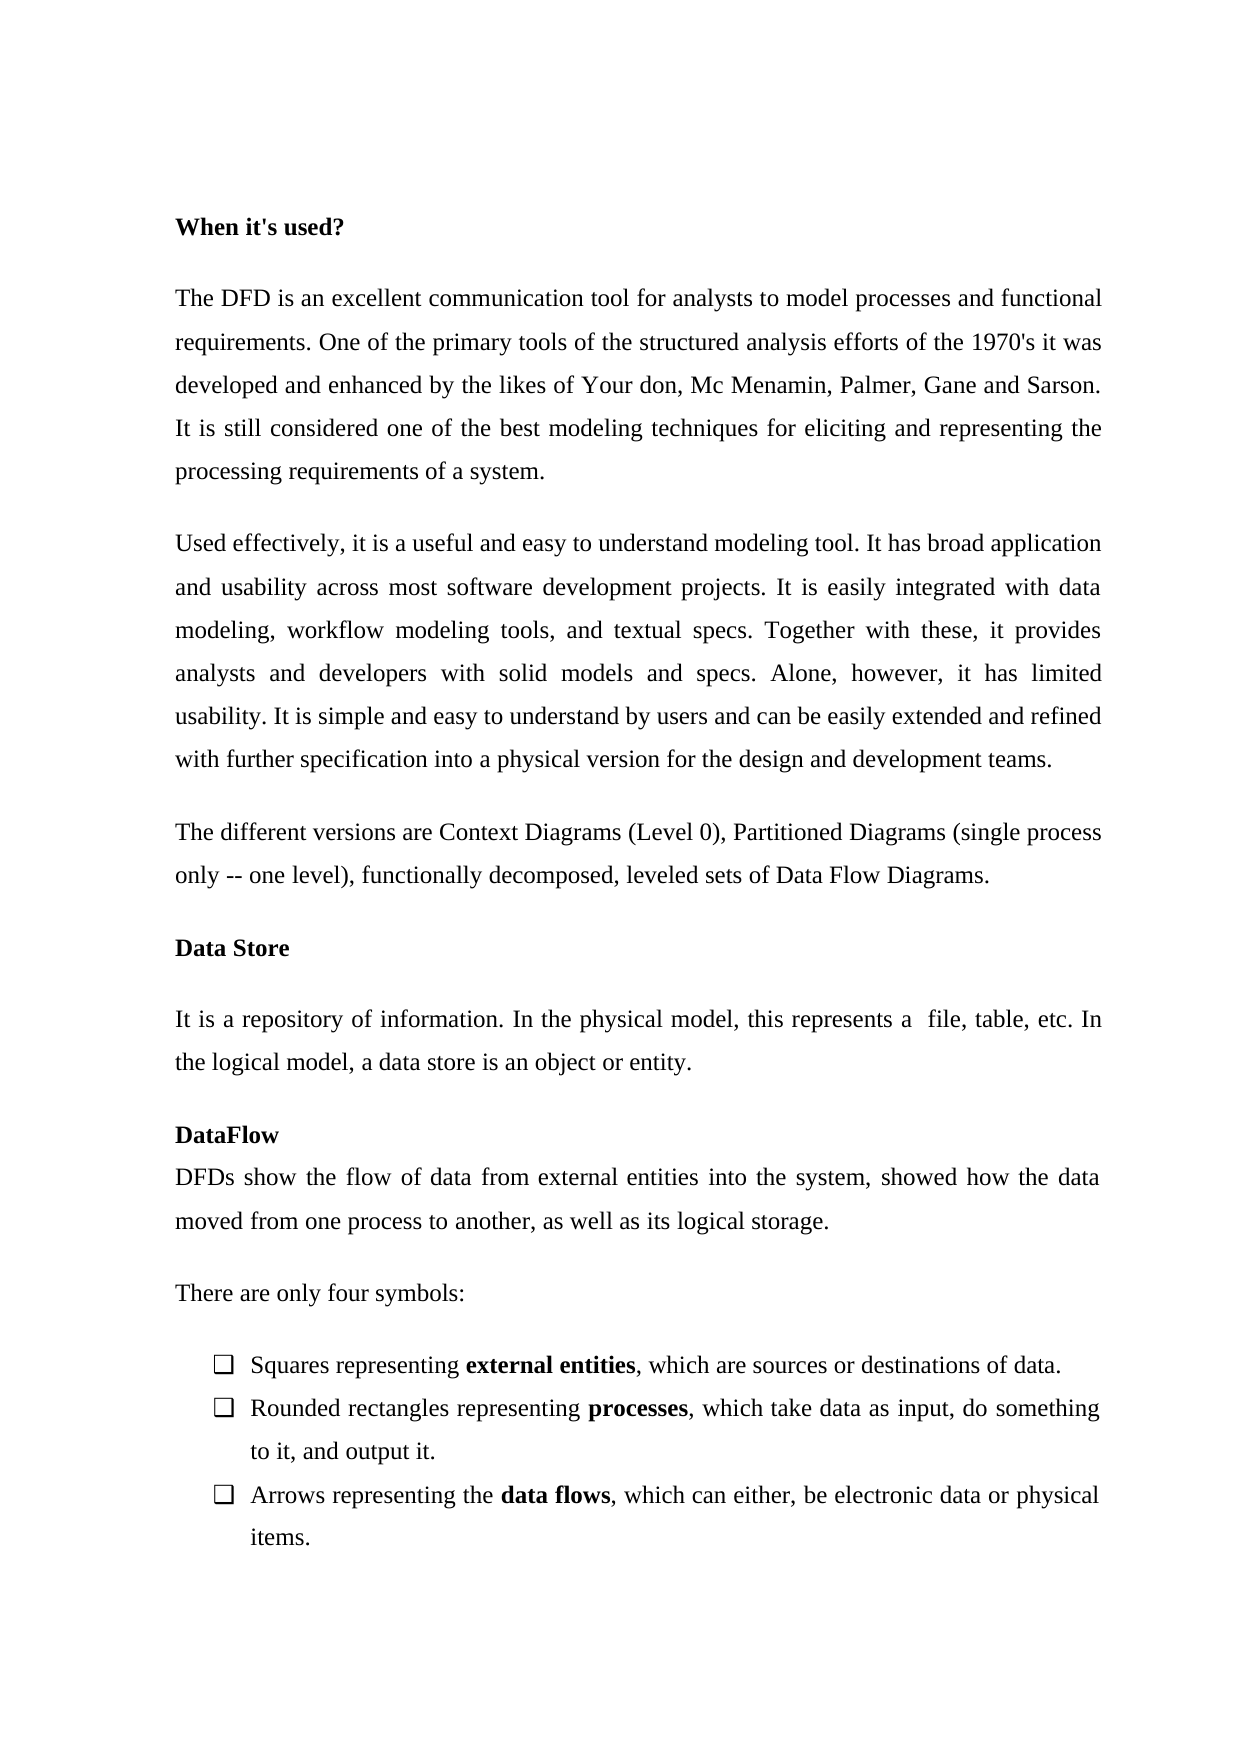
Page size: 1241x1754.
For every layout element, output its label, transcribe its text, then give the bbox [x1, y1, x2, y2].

text The different versions are Context Diagrams (Level 0), Partitioned Diagrams (single process only -- one level), functionally decomposed, leveled sets of Data Flow Diagrams. [175, 817, 1103, 889]
text The DFD is an excellent communication tool for analysts to model processes and functional requirements. One of the primary tools of the structured analysis efforts of the 1970's it was developed and enhanced by the likes of Your don, Mc Menamin, Palmer, Gane and Sarson. It is still considered one of the best modeling techniques for eliciting and representing the processing requirements of a system. [175, 283, 1103, 485]
text DFDs show the flow of data from external entities into the system, showed how the data moved from one process to another, as well as its logical storage. [175, 1162, 1117, 1235]
text Used effectively, it is a useful and easy to understand modeling tool. It has broad application and usability across most software development projects. It is easily integrated with data modeling, workflow modeling tools, and textual specs. Together with these, it provides analysts and developers with solid models and specs. Alone, however, it has limited usability. It is simple and easy to understand by users and can be easily extended and refined with further specification into a physical version for the design and development teams. [175, 528, 1102, 773]
text There are only four symbols: [175, 1278, 1117, 1307]
subtitle When it's used? [175, 212, 1117, 241]
text It is a repository of information. In the physical model, this represents a file, table, etc. In the logical model, a data store is an object or entity. [175, 1004, 1102, 1076]
list Arrows representing the data flows, which can either, be electronic data or physical items. [213, 1476, 1102, 1551]
list Rounded rectangles representing processes, which take data as input, do something to it, and output it. [213, 1390, 1102, 1465]
subtitle DataFlow [175, 1120, 1117, 1149]
list Squares representing external entities, which are sources or destinations of data. [212, 1346, 1117, 1380]
subtitle Data Store [175, 933, 1117, 962]
